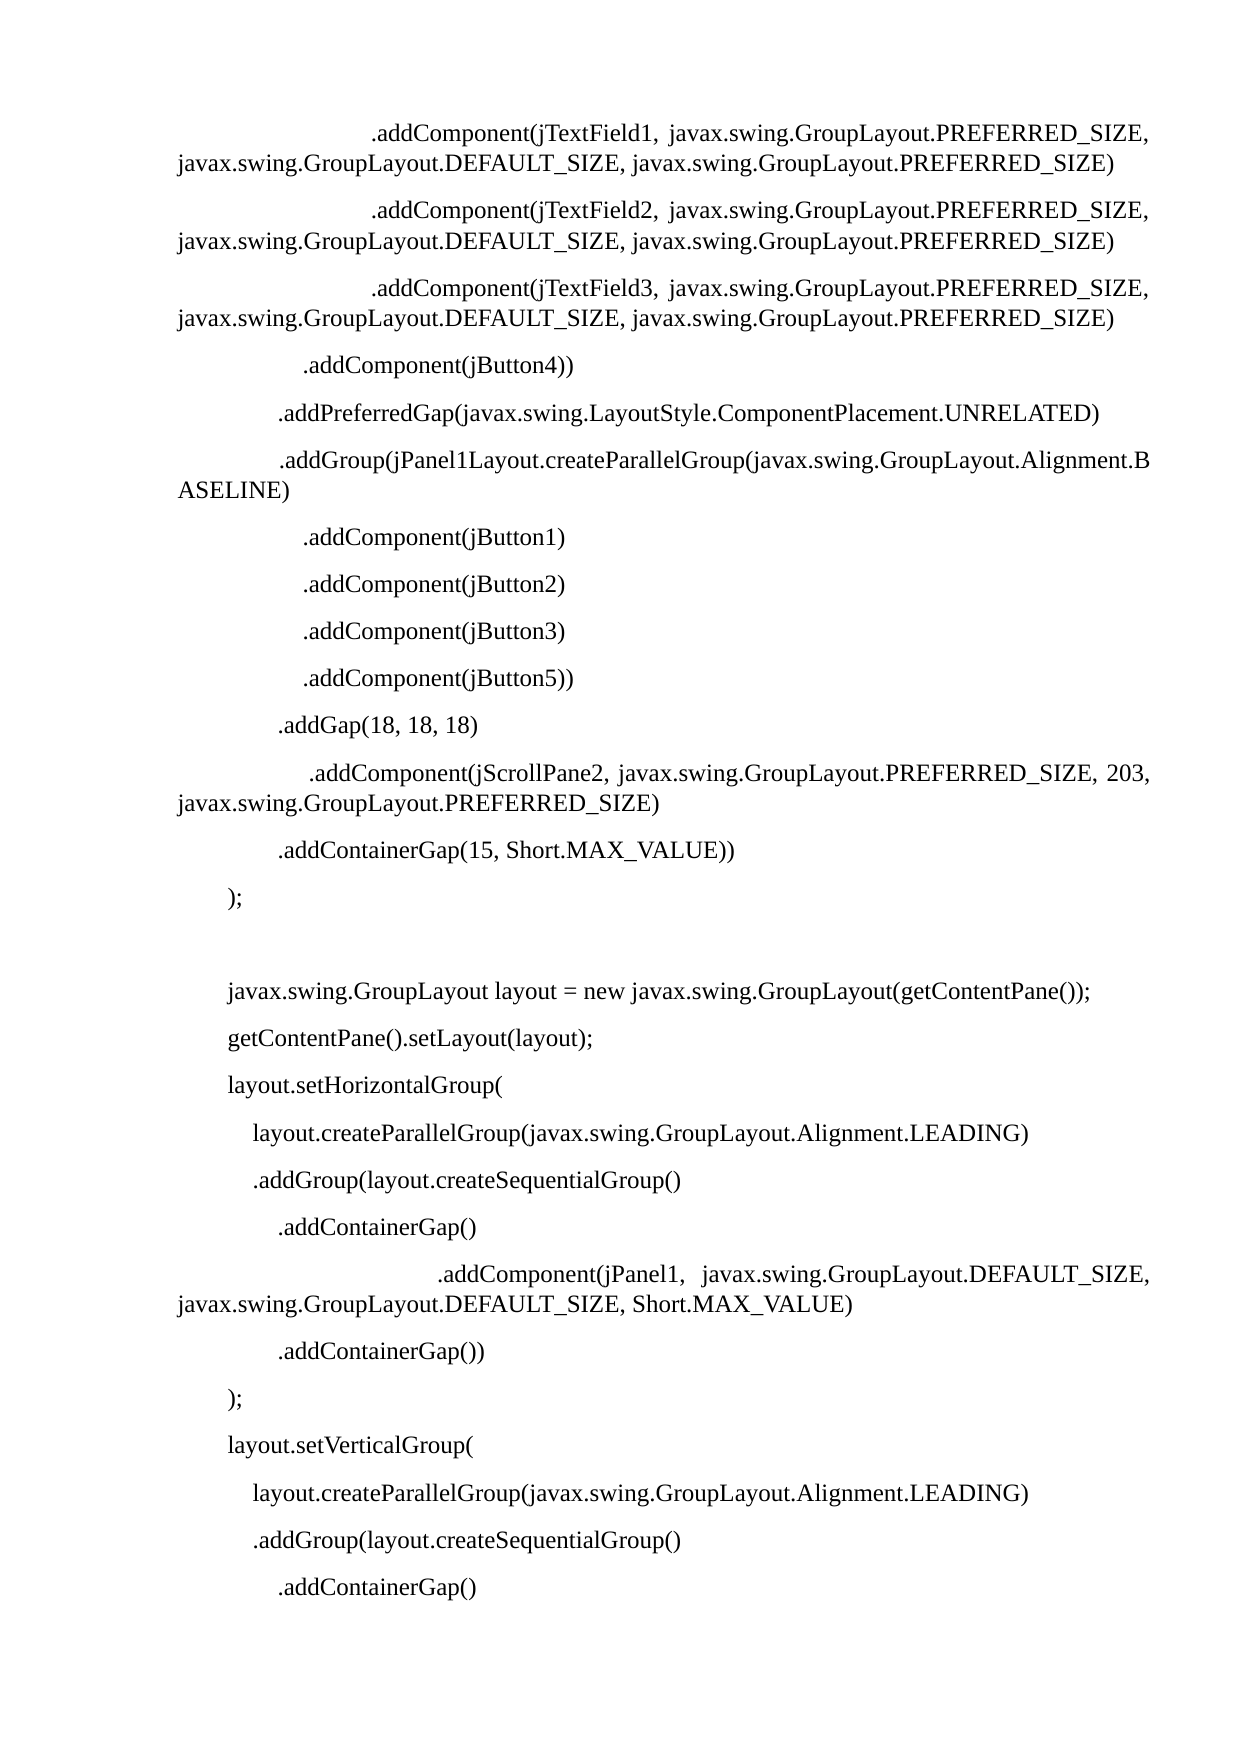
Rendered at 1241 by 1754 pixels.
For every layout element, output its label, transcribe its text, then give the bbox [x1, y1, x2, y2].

text .addPreferredGap(javax.swing.LayoutStyle.ComponentPlacement.UNRELATED) [177, 398, 1152, 426]
text javax.swing.GroupLayout layout = new javax.swing.GroupLayout(getContentPane()); [177, 976, 1152, 1005]
text .addComponent(jTextField1, javax.swing.GroupLayout.PREFERRED_SIZE, javax.swing.GroupLayout.DEFAULT_SIZE, javax.swing.GroupLayout.PREFERRED_SIZE) [177, 118, 1152, 177]
text .addComponent(jPanel1, javax.swing.GroupLayout.DEFAULT_SIZE, javax.swing.GroupLayout.DEFAULT_SIZE, Short.MAX_VALUE) [177, 1259, 1152, 1318]
text layout.createParallelGroup(javax.swing.GroupLayout.Alignment.LEADING) [177, 1478, 1152, 1506]
text .addGroup(layout.createSequentialGroup() [177, 1165, 1152, 1193]
text layout.setHorizontalGroup( [177, 1071, 1152, 1099]
text ); [177, 1383, 1152, 1412]
text .addContainerGap() [177, 1572, 1152, 1601]
text ); [177, 882, 1152, 911]
text .addComponent(jButton2) [177, 569, 1152, 598]
text layout.setVerticalGroup( [177, 1431, 1152, 1459]
text .addGroup(jPanel1Layout.createParallelGroup(javax.swing.GroupLayout.Alignment.BASELINE) [177, 445, 1152, 504]
text .addContainerGap(15, Short.MAX_VALUE)) [177, 835, 1152, 864]
text .addGap(18, 18, 18) [177, 711, 1152, 739]
text layout.createParallelGroup(javax.swing.GroupLayout.Alignment.LEADING) [177, 1118, 1152, 1146]
text .addContainerGap() [177, 1212, 1152, 1241]
text .addComponent(jButton1) [177, 522, 1152, 551]
text .addComponent(jButton4)) [177, 351, 1152, 379]
text .addComponent(jButton3) [177, 616, 1152, 645]
text getContentPane().setLayout(layout); [177, 1023, 1152, 1052]
text .addGroup(layout.createSequentialGroup() [177, 1525, 1152, 1553]
text .addComponent(jTextField3, javax.swing.GroupLayout.PREFERRED_SIZE, javax.swing.GroupLayout.DEFAULT_SIZE, javax.swing.GroupLayout.PREFERRED_SIZE) [177, 273, 1152, 332]
text .addContainerGap()) [177, 1336, 1152, 1365]
text .addComponent(jTextField2, javax.swing.GroupLayout.PREFERRED_SIZE, javax.swing.GroupLayout.DEFAULT_SIZE, javax.swing.GroupLayout.PREFERRED_SIZE) [177, 196, 1152, 255]
text .addComponent(jButton5)) [177, 663, 1152, 692]
text .addComponent(jScrollPane2, javax.swing.GroupLayout.PREFERRED_SIZE, 203, javax.swing.GroupLayout.PREFERRED_SIZE) [177, 758, 1152, 817]
